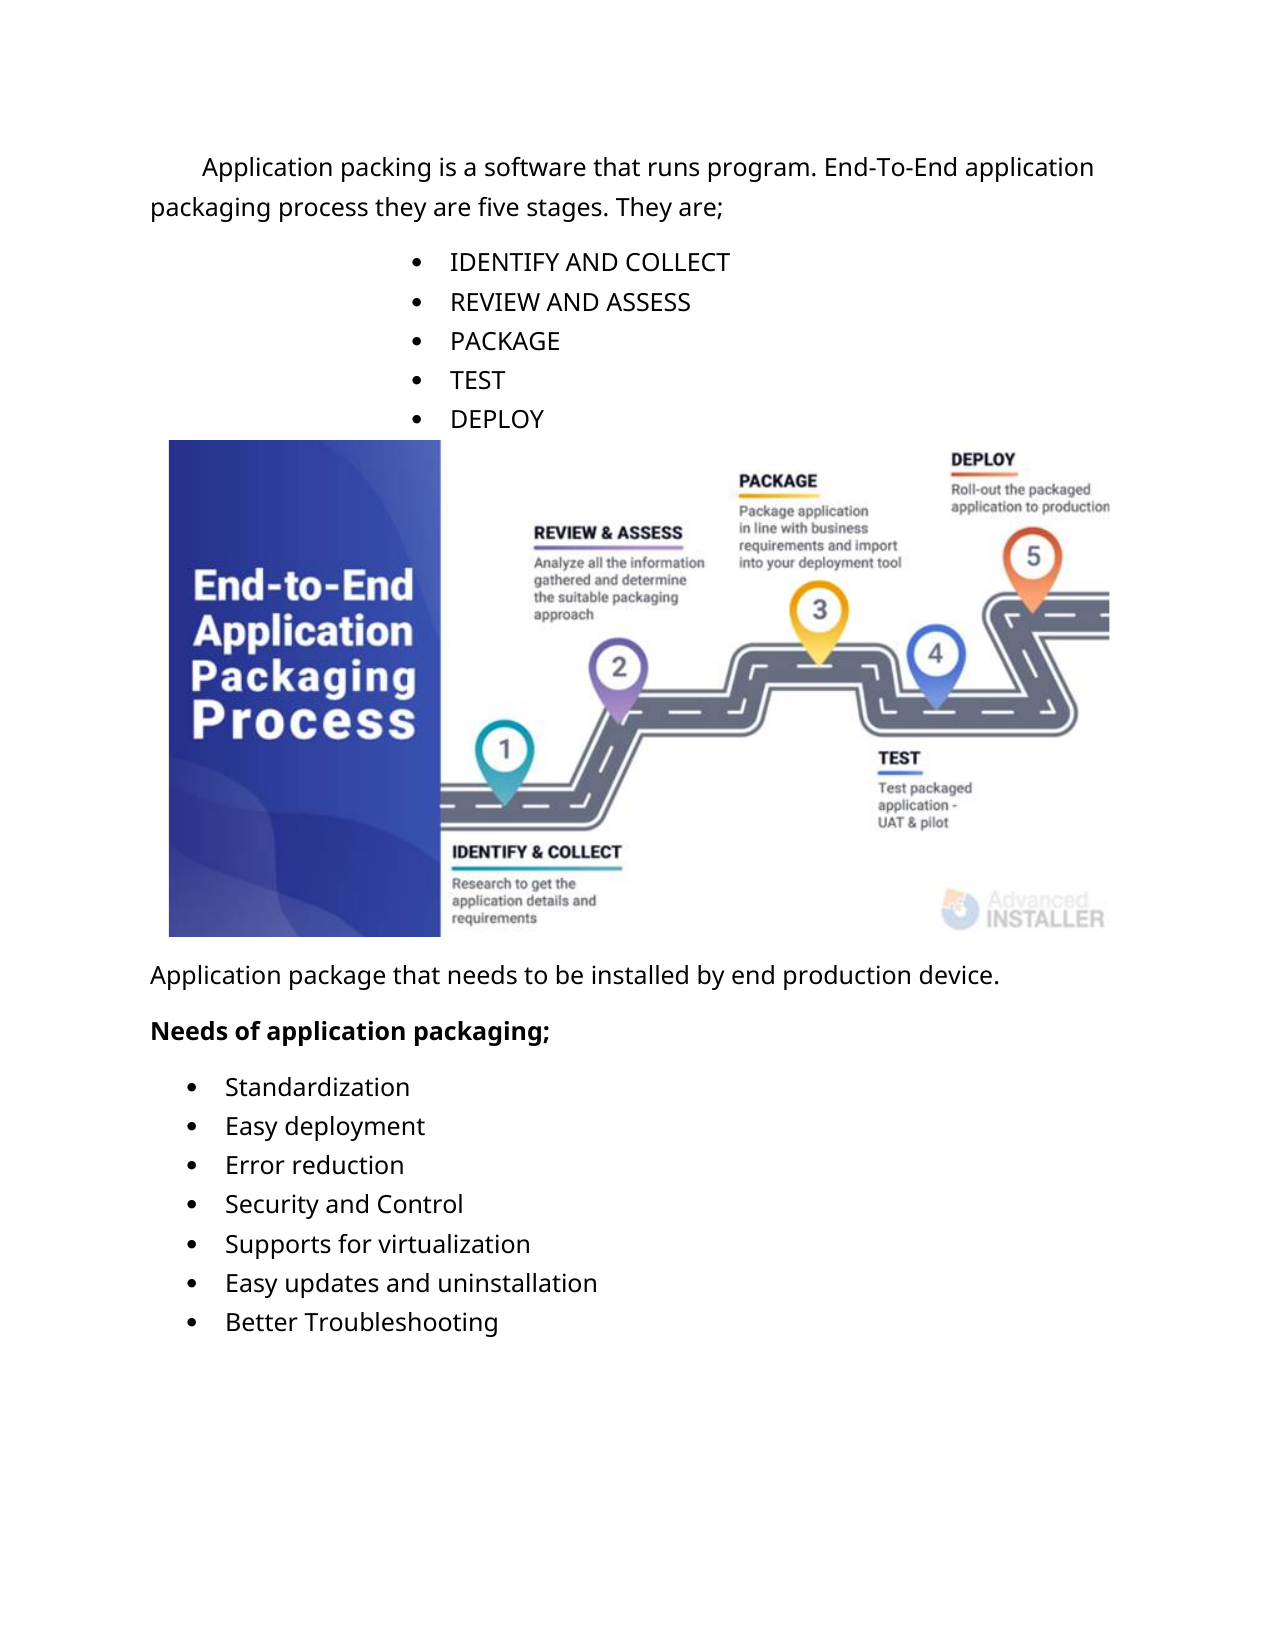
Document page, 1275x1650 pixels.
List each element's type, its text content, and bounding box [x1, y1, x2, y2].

text Needs of application packaging; [150, 1014, 1125, 1048]
list DEPLOY [412, 402, 1125, 436]
list Better Troubleshooting [187, 1304, 1125, 1339]
list IDENTIFY AND COLLECT [412, 245, 1125, 279]
list TEST [412, 362, 1125, 397]
list Easy deployment [187, 1109, 1125, 1143]
list Easy updates and uninstallation [187, 1265, 1125, 1299]
list Error reduction [187, 1148, 1125, 1182]
list Standardization [187, 1069, 1125, 1104]
list Supports for virtualization [187, 1226, 1125, 1260]
list Security and Control [187, 1187, 1125, 1221]
text Application packing is a software that runs program. End-To-End application packaging process they are five stages. They are; [150, 150, 1125, 223]
text Application package that needs to be installed by end production device. [150, 958, 1125, 992]
list REVIEW AND ASSESS [412, 284, 1125, 318]
list PACKAGE [412, 323, 1125, 357]
